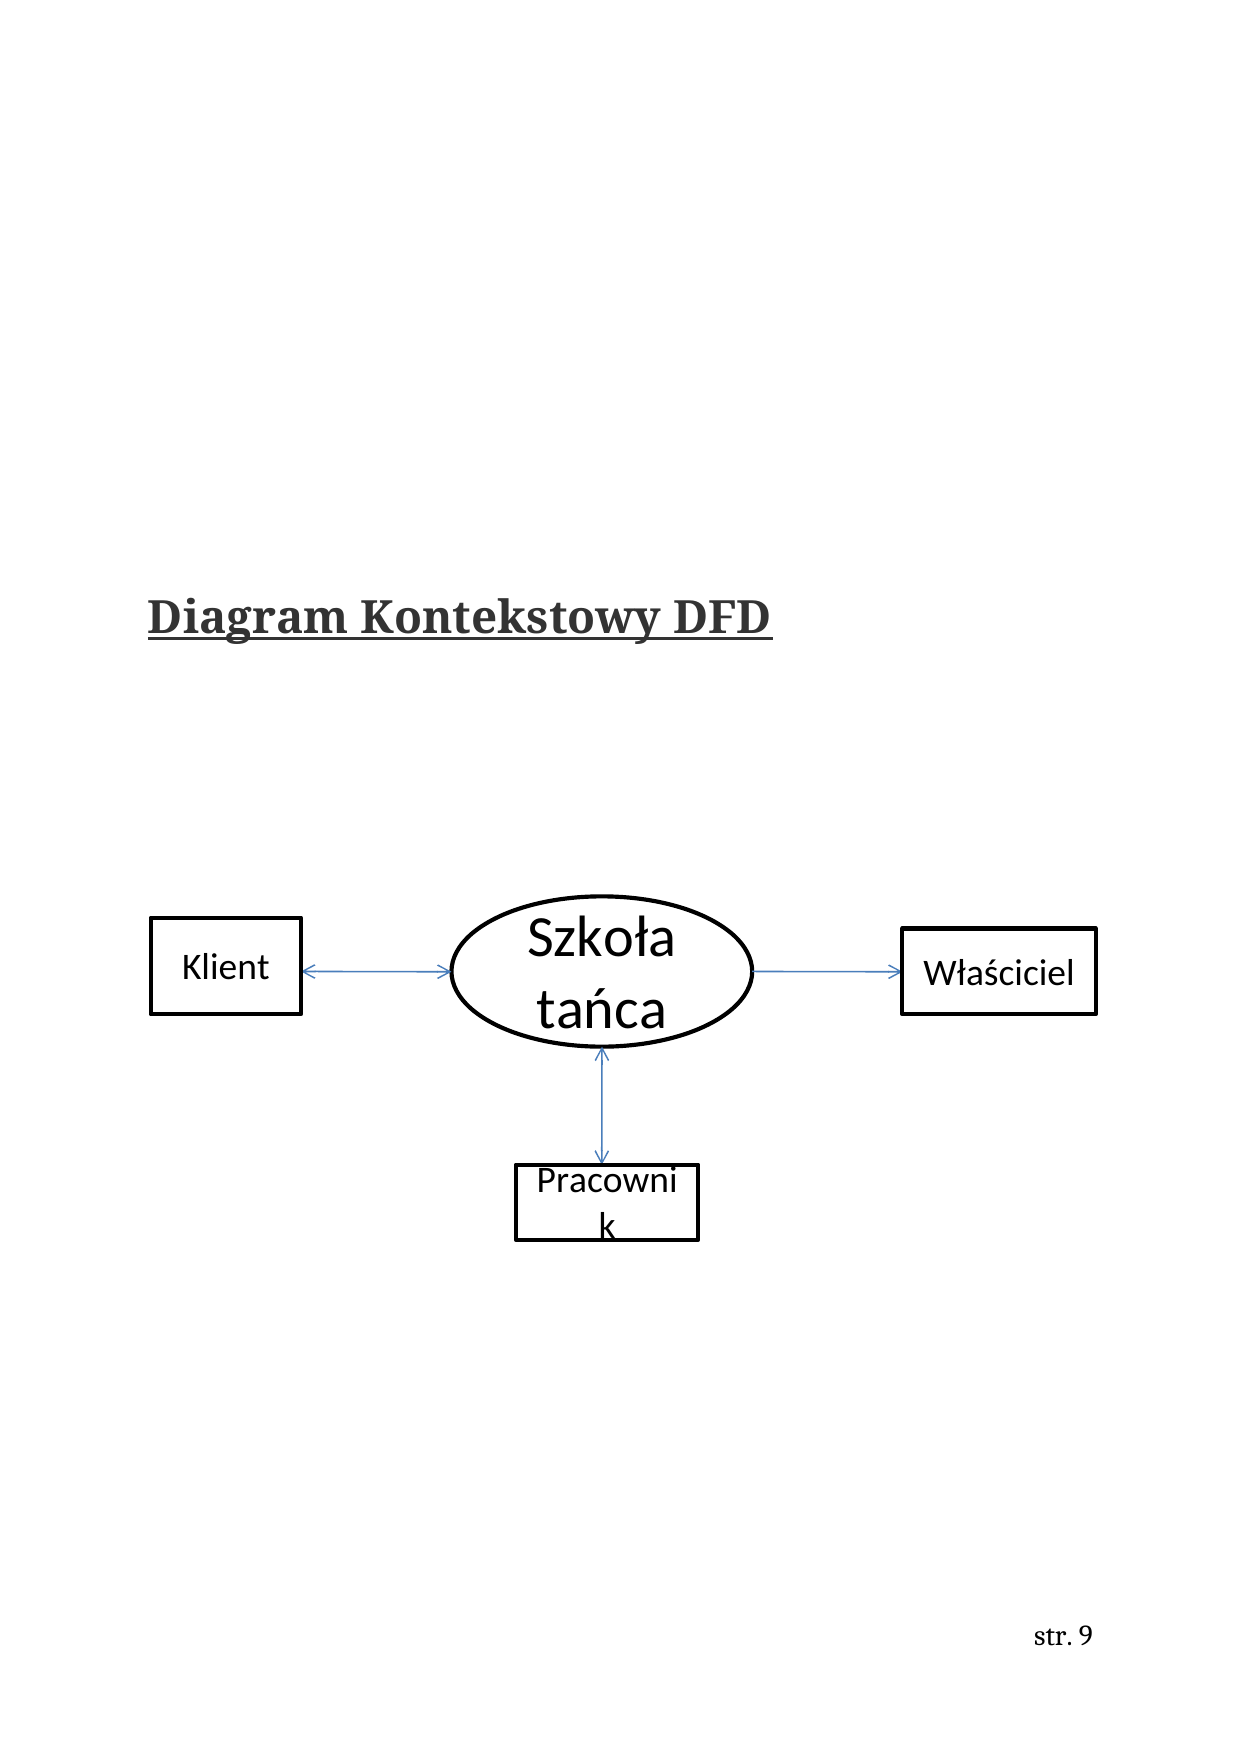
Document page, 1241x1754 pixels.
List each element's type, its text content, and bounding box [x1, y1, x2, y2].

list Diagram Kontekstowy DFD [148, 584, 1093, 647]
